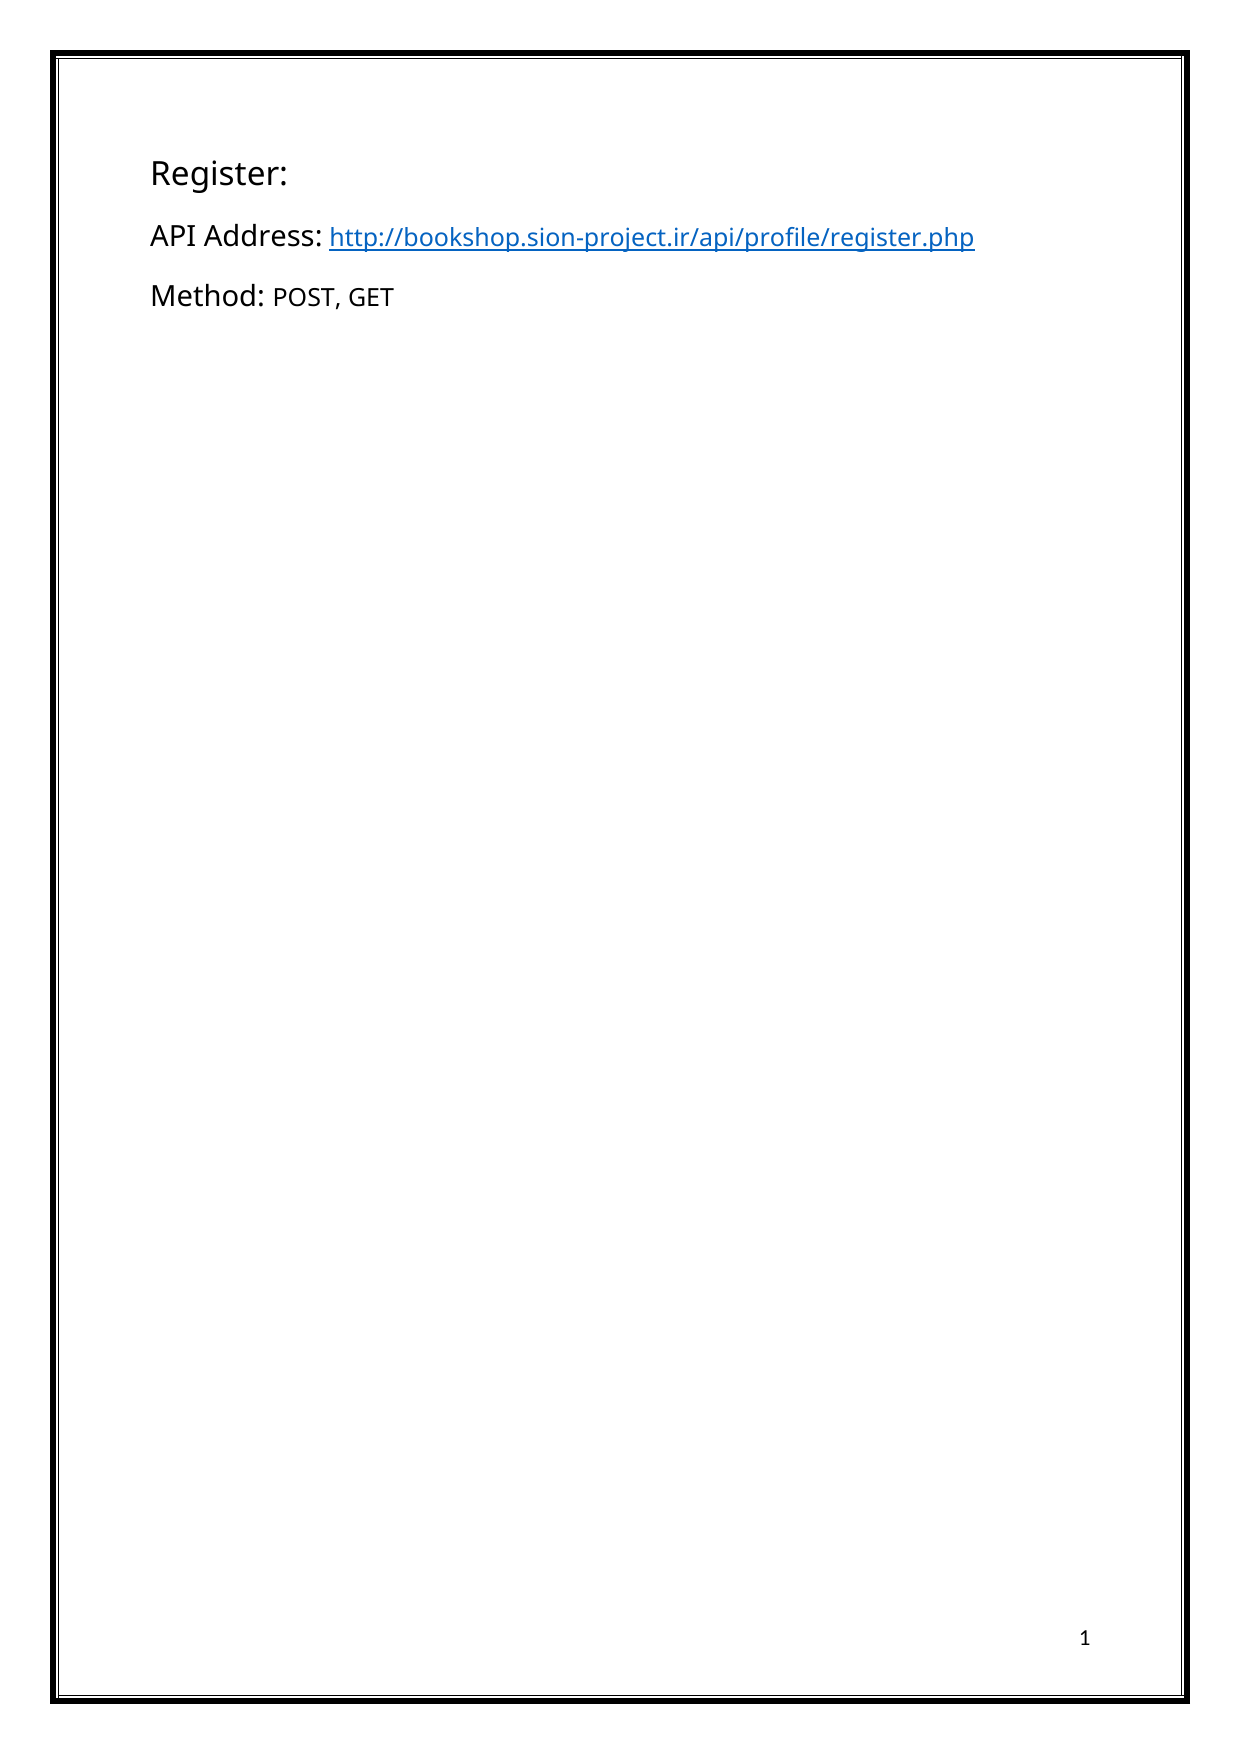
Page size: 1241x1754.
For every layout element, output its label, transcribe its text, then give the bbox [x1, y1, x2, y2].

text Method: POST, GET [150, 275, 1090, 315]
text API Address: http://bookshop.sion-project.ir/api/profile/register.php [150, 216, 1090, 255]
text Register: [150, 150, 1090, 195]
